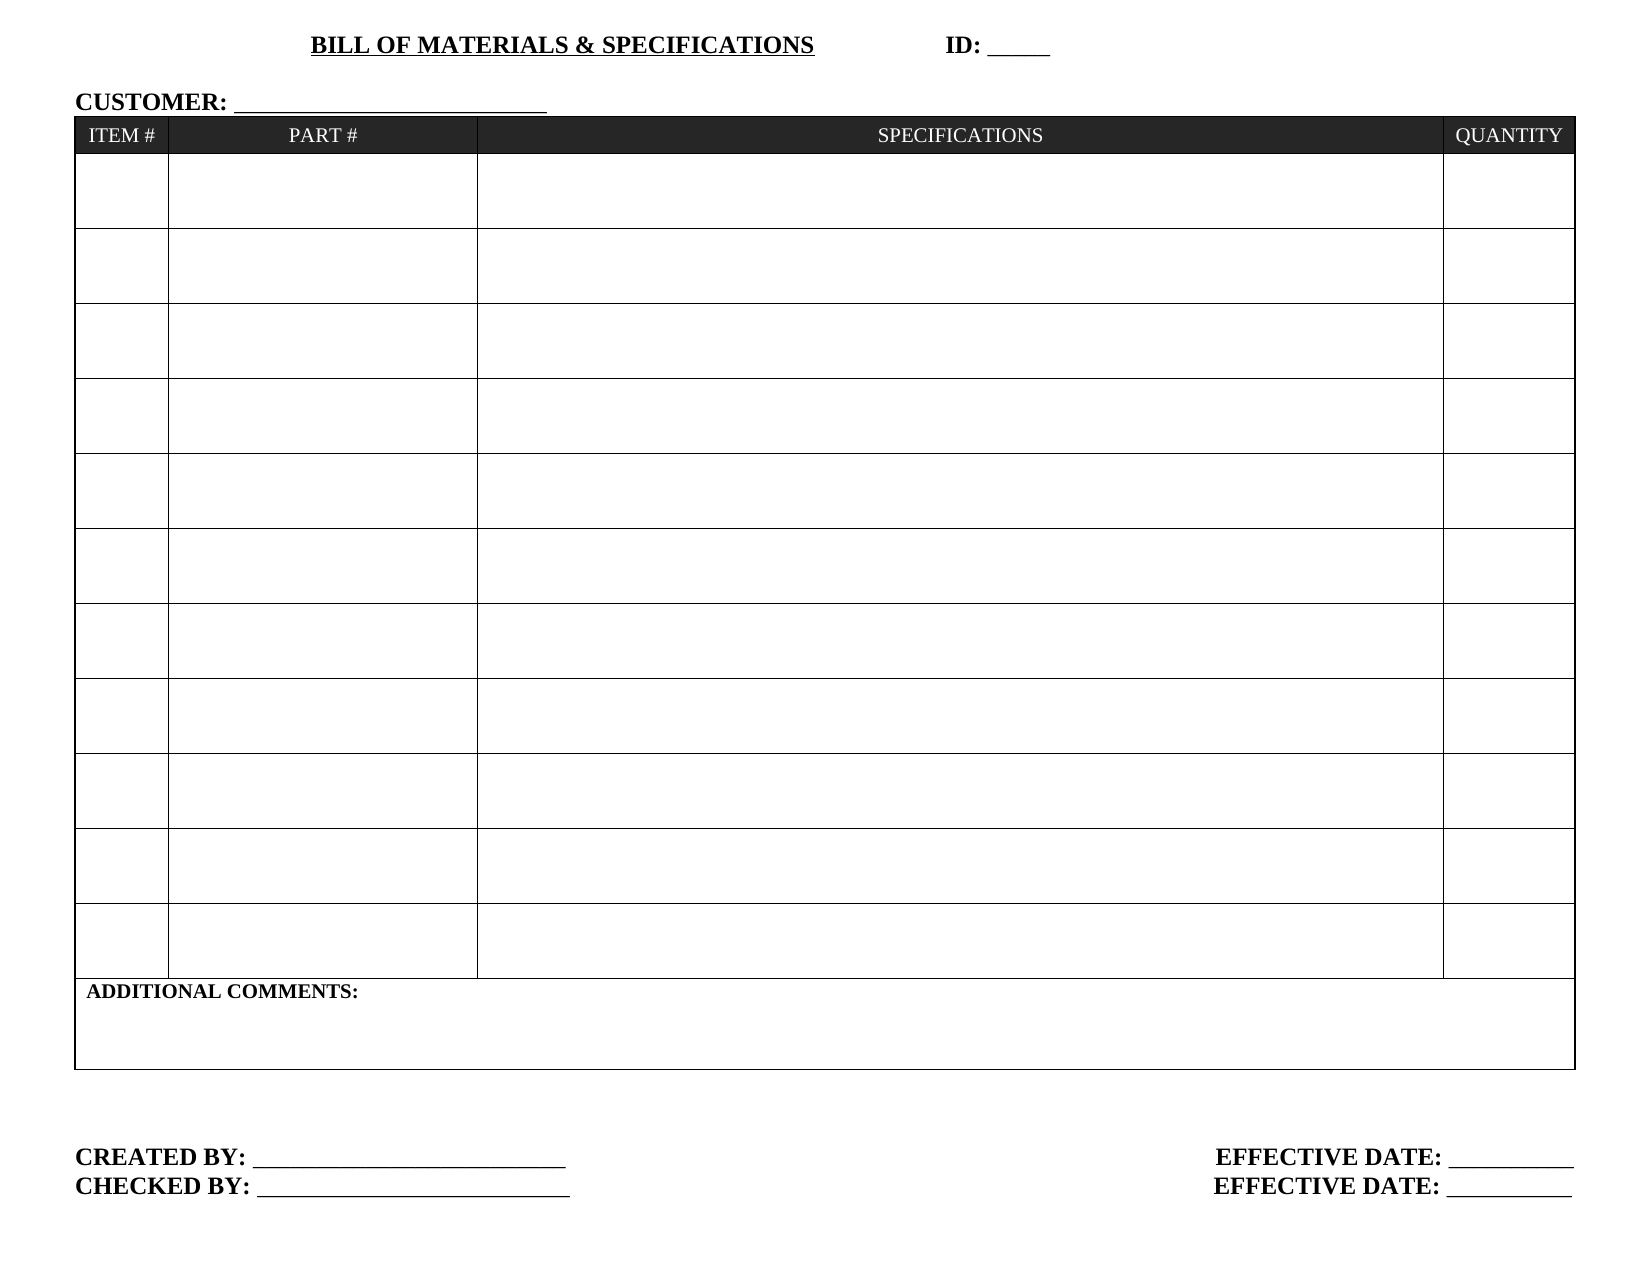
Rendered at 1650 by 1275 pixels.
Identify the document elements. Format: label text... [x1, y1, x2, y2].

table_cell [478, 529, 1443, 603]
table_cell ADDITIONAL COMMENTS: [76, 979, 1574, 1069]
table_cell [76, 604, 168, 678]
table_cell [478, 604, 1443, 678]
table_cell [478, 679, 1443, 753]
table_cell [478, 754, 1443, 828]
table_cell [1444, 604, 1574, 678]
table_cell [478, 454, 1443, 528]
table_cell [1444, 379, 1574, 453]
table_cell [1444, 304, 1574, 378]
table_cell [76, 679, 168, 753]
table_cell [478, 229, 1443, 303]
table_cell [478, 904, 1443, 978]
table_cell [169, 304, 477, 378]
table_header SPECIFICATIONS [478, 117, 1443, 153]
table_cell [169, 604, 477, 678]
table_cell [169, 679, 477, 753]
table_cell [1444, 154, 1574, 228]
table_cell [169, 229, 477, 303]
table_cell [76, 229, 168, 303]
table_cell [169, 754, 477, 828]
table_cell [76, 379, 168, 453]
table_header PART # [169, 117, 477, 153]
table_cell [76, 829, 168, 903]
table_cell [478, 829, 1443, 903]
table_cell [76, 754, 168, 828]
table_cell [478, 154, 1443, 228]
table_cell [76, 454, 168, 528]
table_cell [169, 154, 477, 228]
table_cell [169, 454, 477, 528]
table_header ITEM # [76, 117, 168, 153]
table_cell [76, 154, 168, 228]
table_cell [1444, 754, 1574, 828]
table_cell [1444, 679, 1574, 753]
table_cell [76, 904, 168, 978]
table_header QUANTITY [1444, 117, 1574, 153]
table_cell [478, 379, 1443, 453]
table_cell [169, 904, 477, 978]
table_cell [1444, 904, 1574, 978]
table_cell [169, 829, 477, 903]
table_cell [76, 529, 168, 603]
table_cell [1444, 529, 1574, 603]
table_cell [1444, 454, 1574, 528]
table_cell [76, 304, 168, 378]
table_cell [169, 529, 477, 603]
table_cell [169, 379, 477, 453]
table_cell [1444, 229, 1574, 303]
table_cell [478, 304, 1443, 378]
table_cell [1444, 829, 1574, 903]
